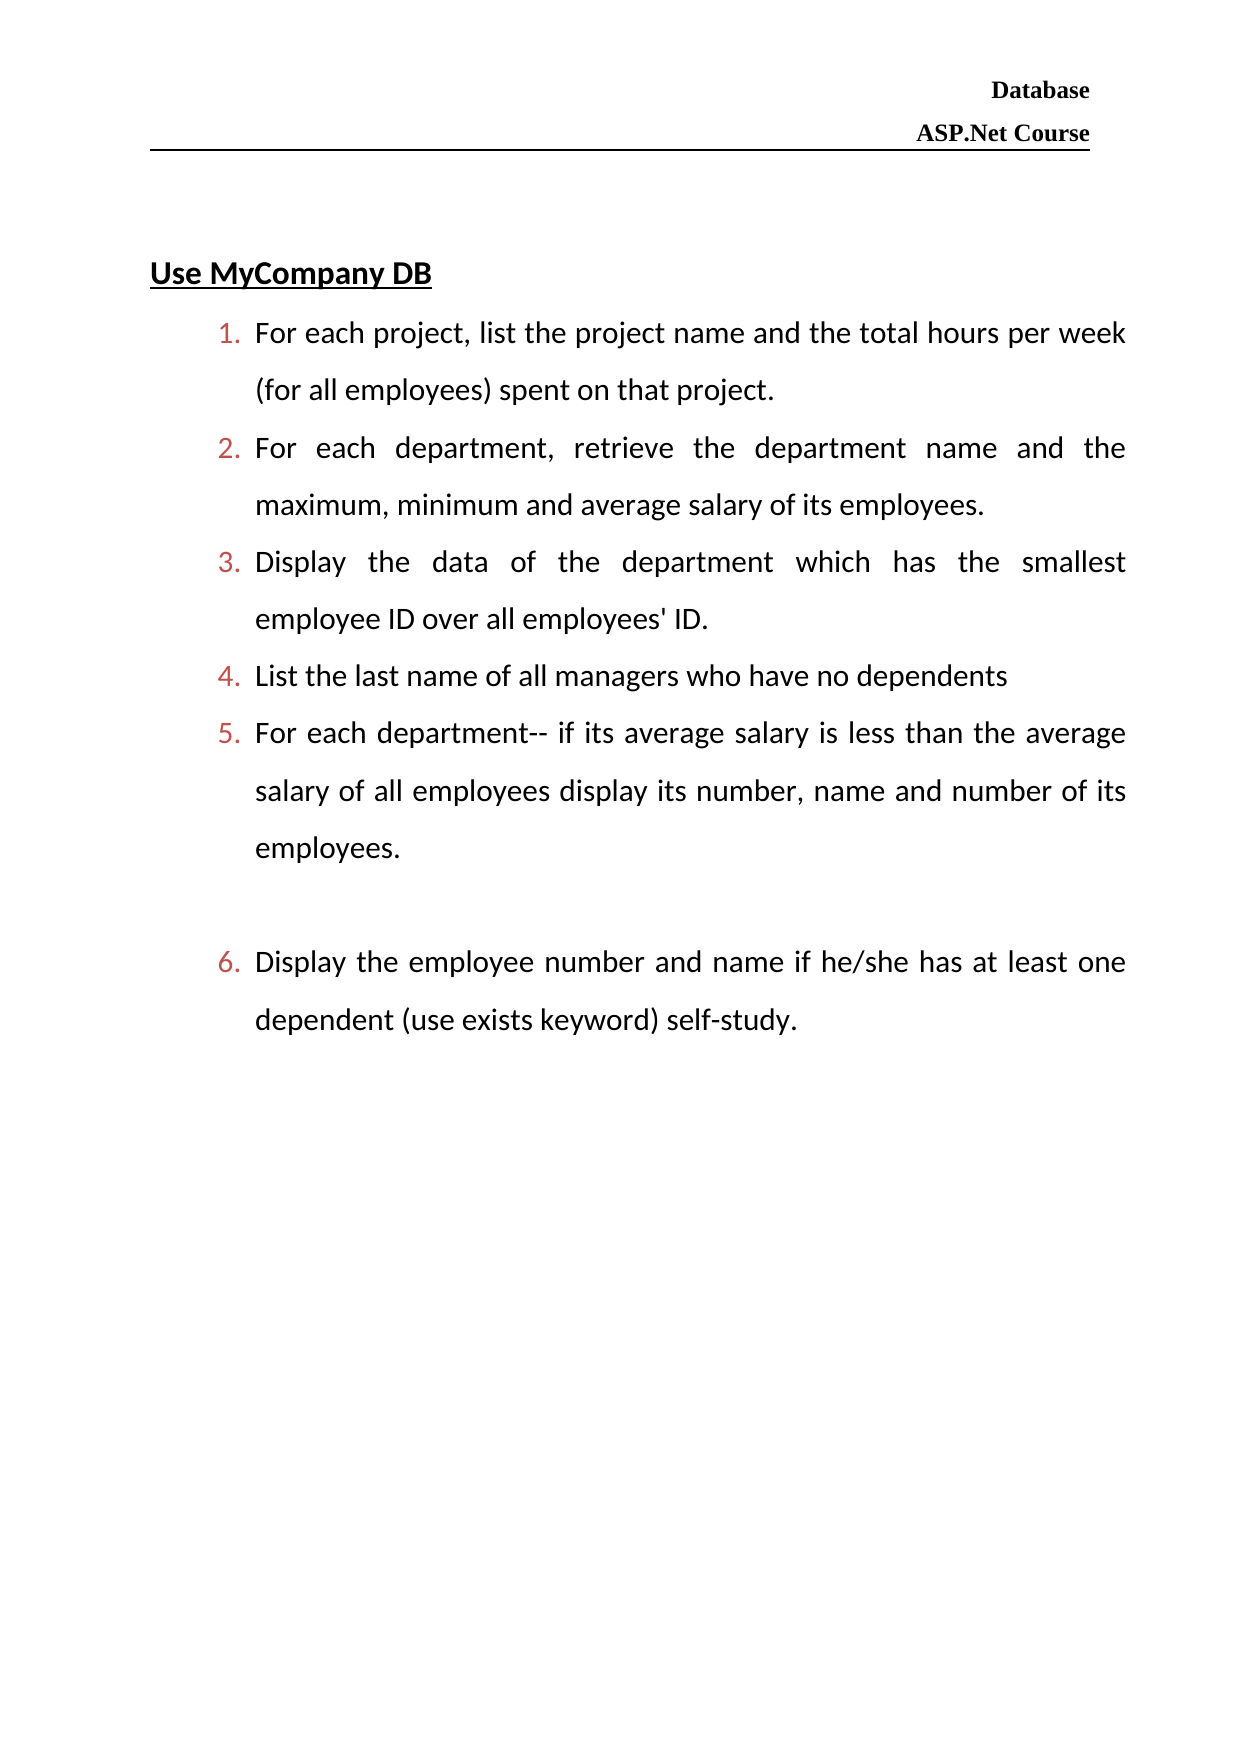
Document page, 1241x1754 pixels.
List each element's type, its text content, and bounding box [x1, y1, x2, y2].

list List the last name of all managers who have no dependents [217, 656, 1128, 694]
list Display the data of the department which has the smallest employee ID over all employees' ID. [217, 542, 1128, 637]
text Use MyCompany DB [150, 252, 1090, 293]
list For each department, retrieve the department name and the maximum, minimum and average salary of its employees. [217, 428, 1128, 523]
list For each department-- if its average salary is less than the average salary of all employees display its number, name and number of its employees. [217, 714, 1128, 866]
list Display the employee number and name if he/she has at least one dependent (use exists keyword) self-study. [217, 942, 1128, 1038]
list For each project, list the project name and the total hours per week (for all employees) spent on that project. [217, 313, 1128, 409]
